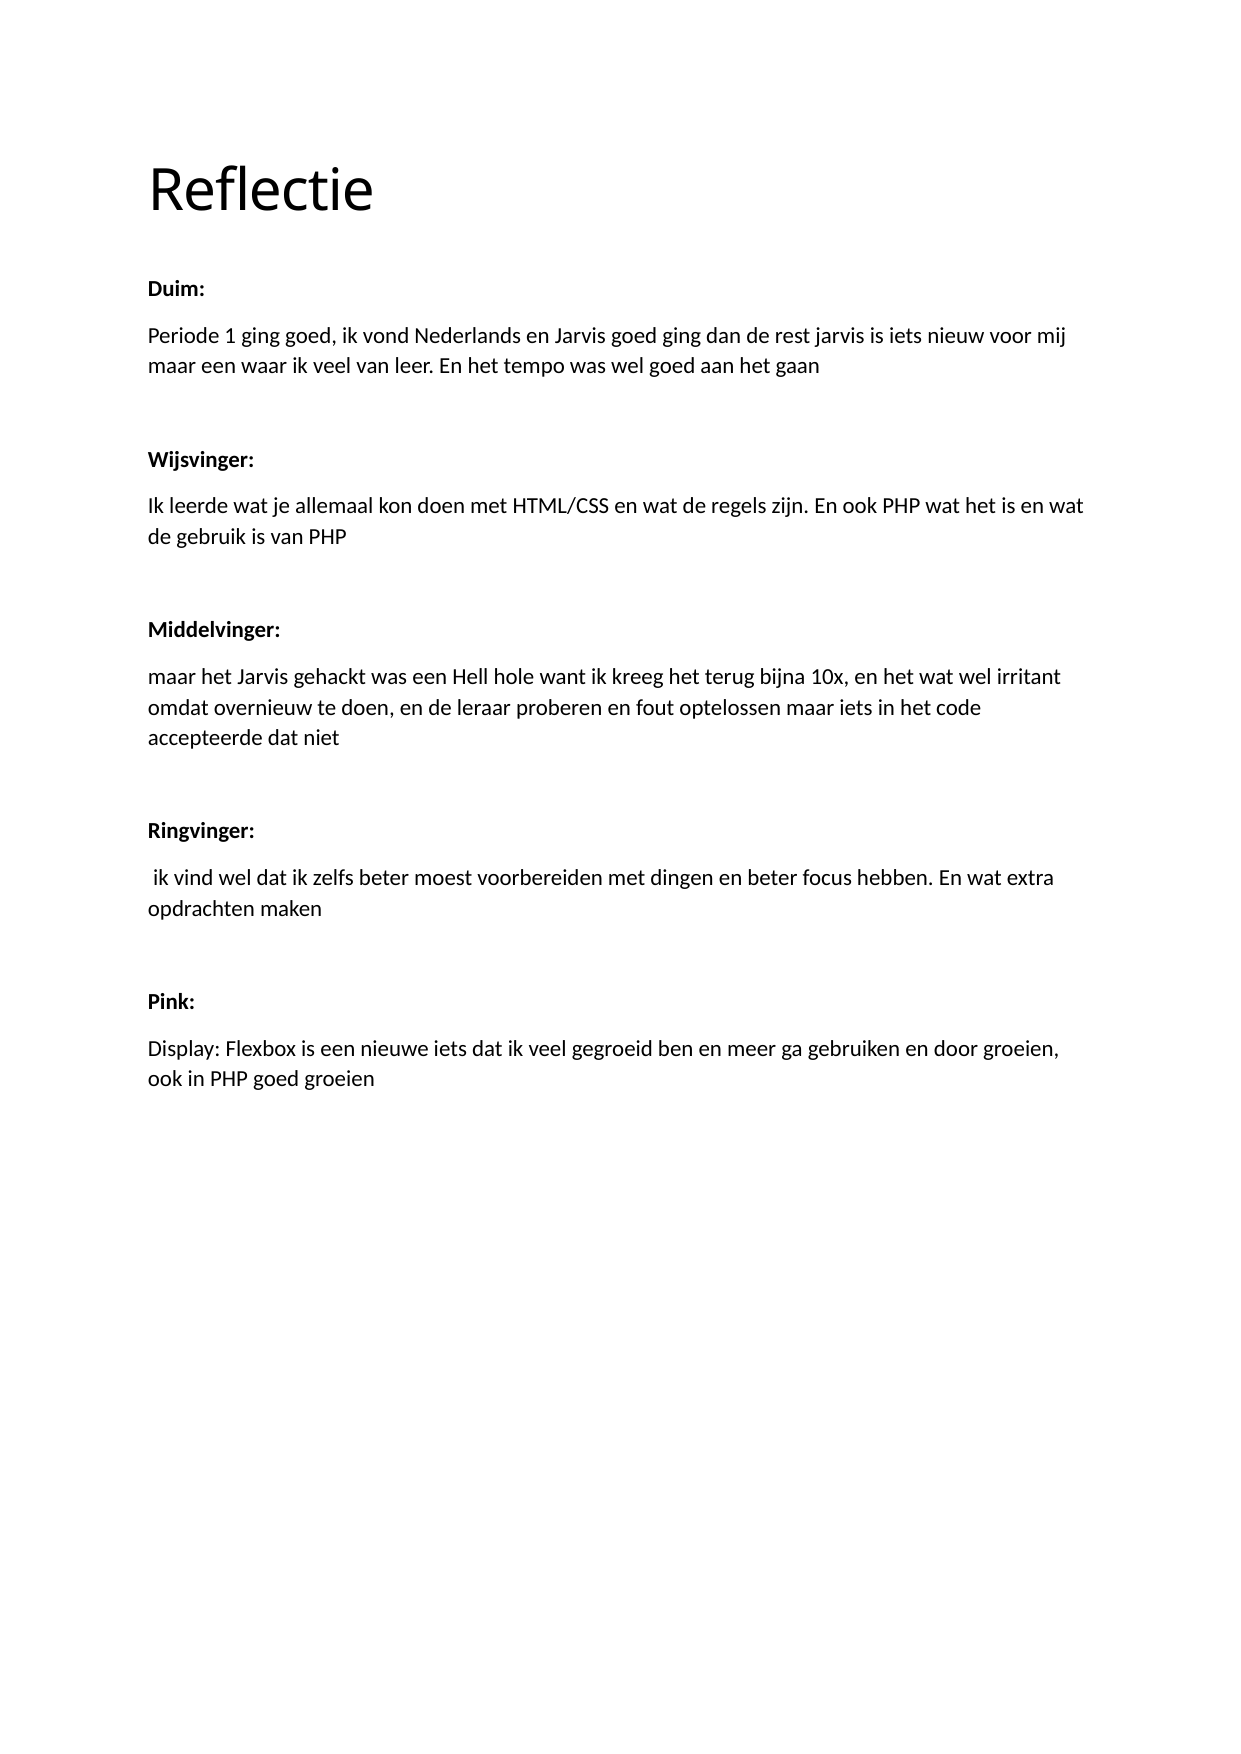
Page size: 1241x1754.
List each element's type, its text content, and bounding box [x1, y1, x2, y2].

text Display: Flexbox is een nieuwe iets dat ik veel gegroeid ben en meer ga gebruiken en door groeien, ook in PHP goed groeien [148, 1034, 1093, 1093]
text maar het Jarvis gehackt was een Hell hole want ik kreeg het terug bijna 10x, en het wat wel irritant omdat overnieuw te doen, en de leraar proberen en fout optelossen maar iets in het code accepteerde dat niet [148, 662, 1093, 751]
text Pink: [148, 987, 1093, 1016]
text ik vind wel dat ik zelfs beter moest voorbereiden met dingen en beter focus hebben. En wat extra opdrachten maken [148, 863, 1093, 922]
text Wijsvinger: [148, 445, 1093, 473]
title Reflectie [148, 148, 1093, 227]
text Middelvinger: [148, 616, 1093, 644]
text Periode 1 ging goed, ik vond Nederlands en Jarvis goed ging dan de rest jarvis is iets nieuw voor mij maar een waar ik veel van leer. En het tempo was wel goed aan het gaan [148, 321, 1093, 379]
text Ik leerde wat je allemaal kon doen met HTML/CSS en wat de regels zijn. En ook PHP wat het is en wat de gebruik is van PHP [148, 492, 1093, 550]
text Ringvinger: [148, 817, 1093, 845]
text Duim: [148, 274, 1093, 302]
